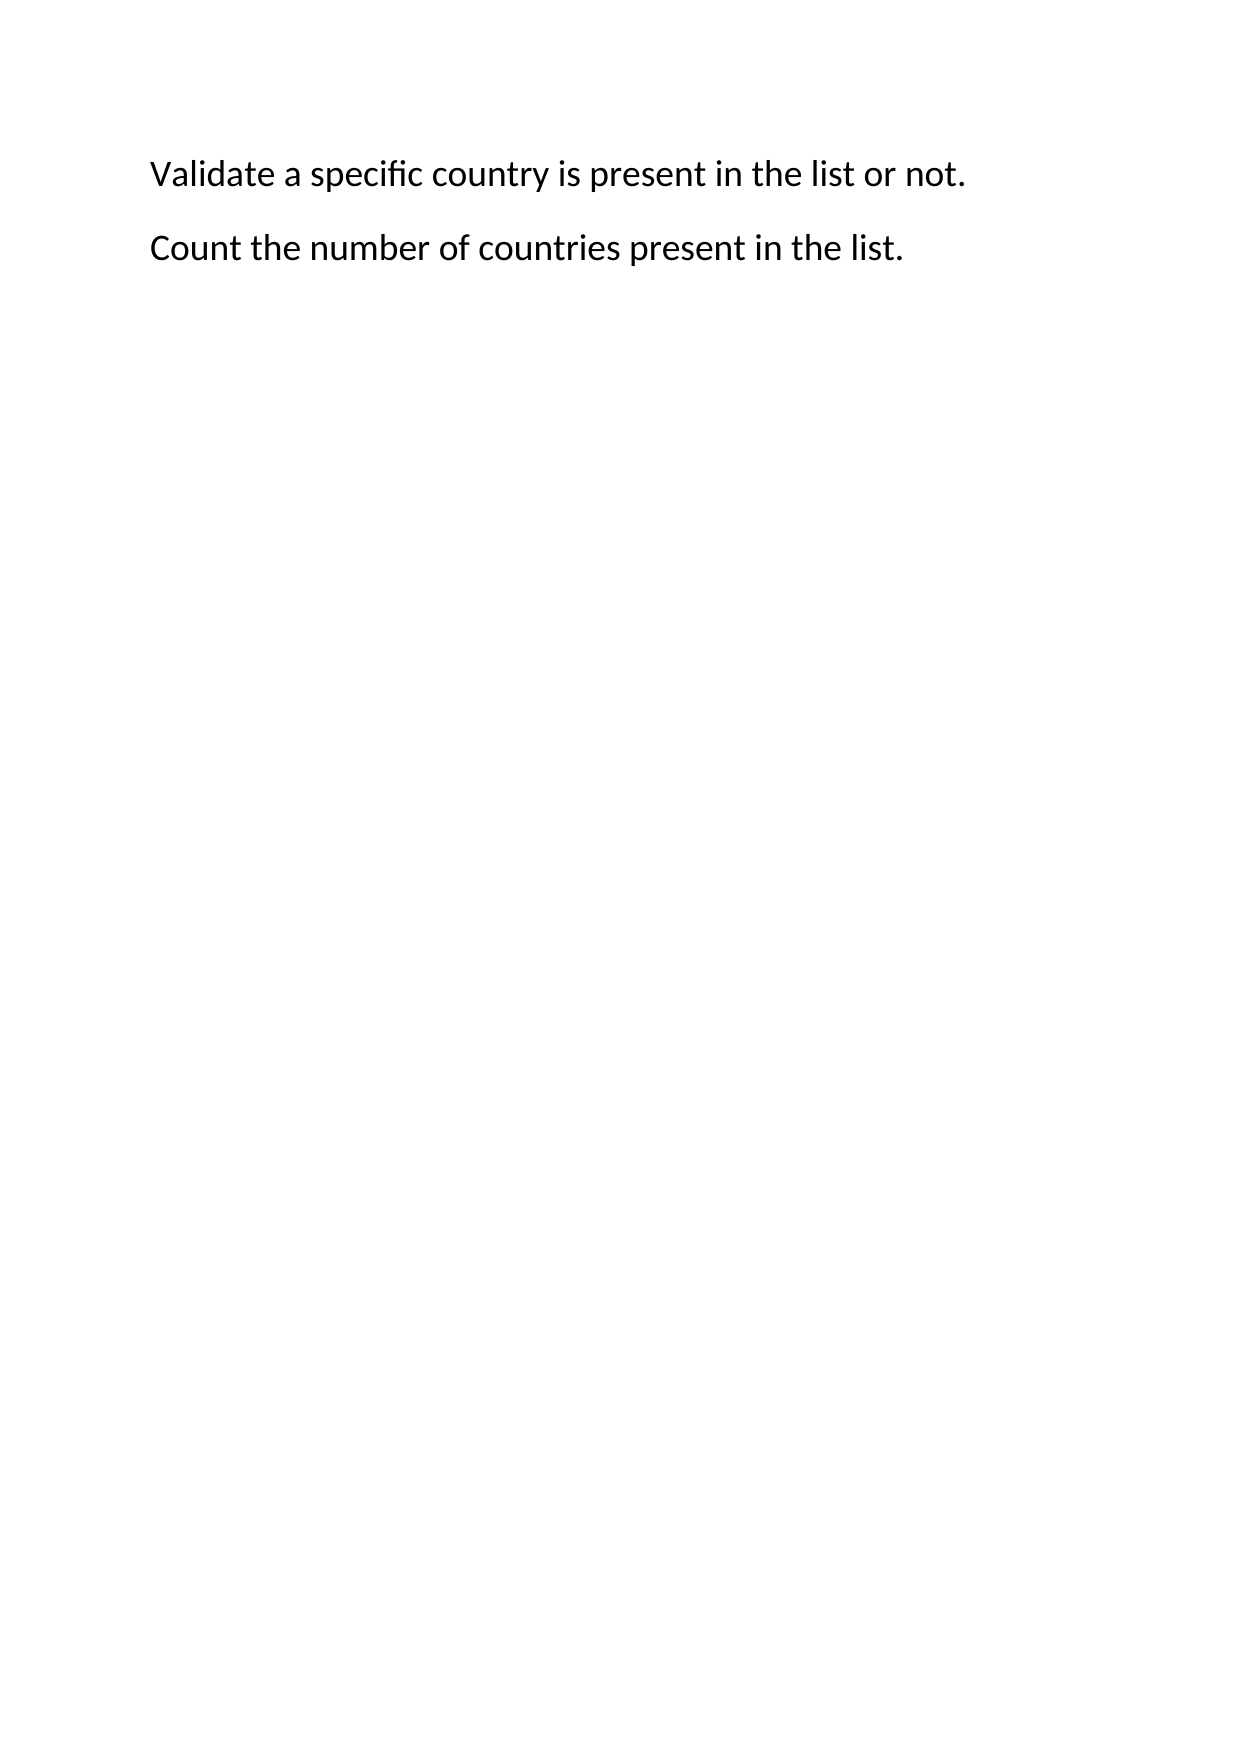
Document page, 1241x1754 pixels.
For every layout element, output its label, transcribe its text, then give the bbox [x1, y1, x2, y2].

text Count the number of countries present in the list. [150, 223, 1090, 269]
text Validate a specific country is present in the list or not. [150, 150, 1090, 196]
